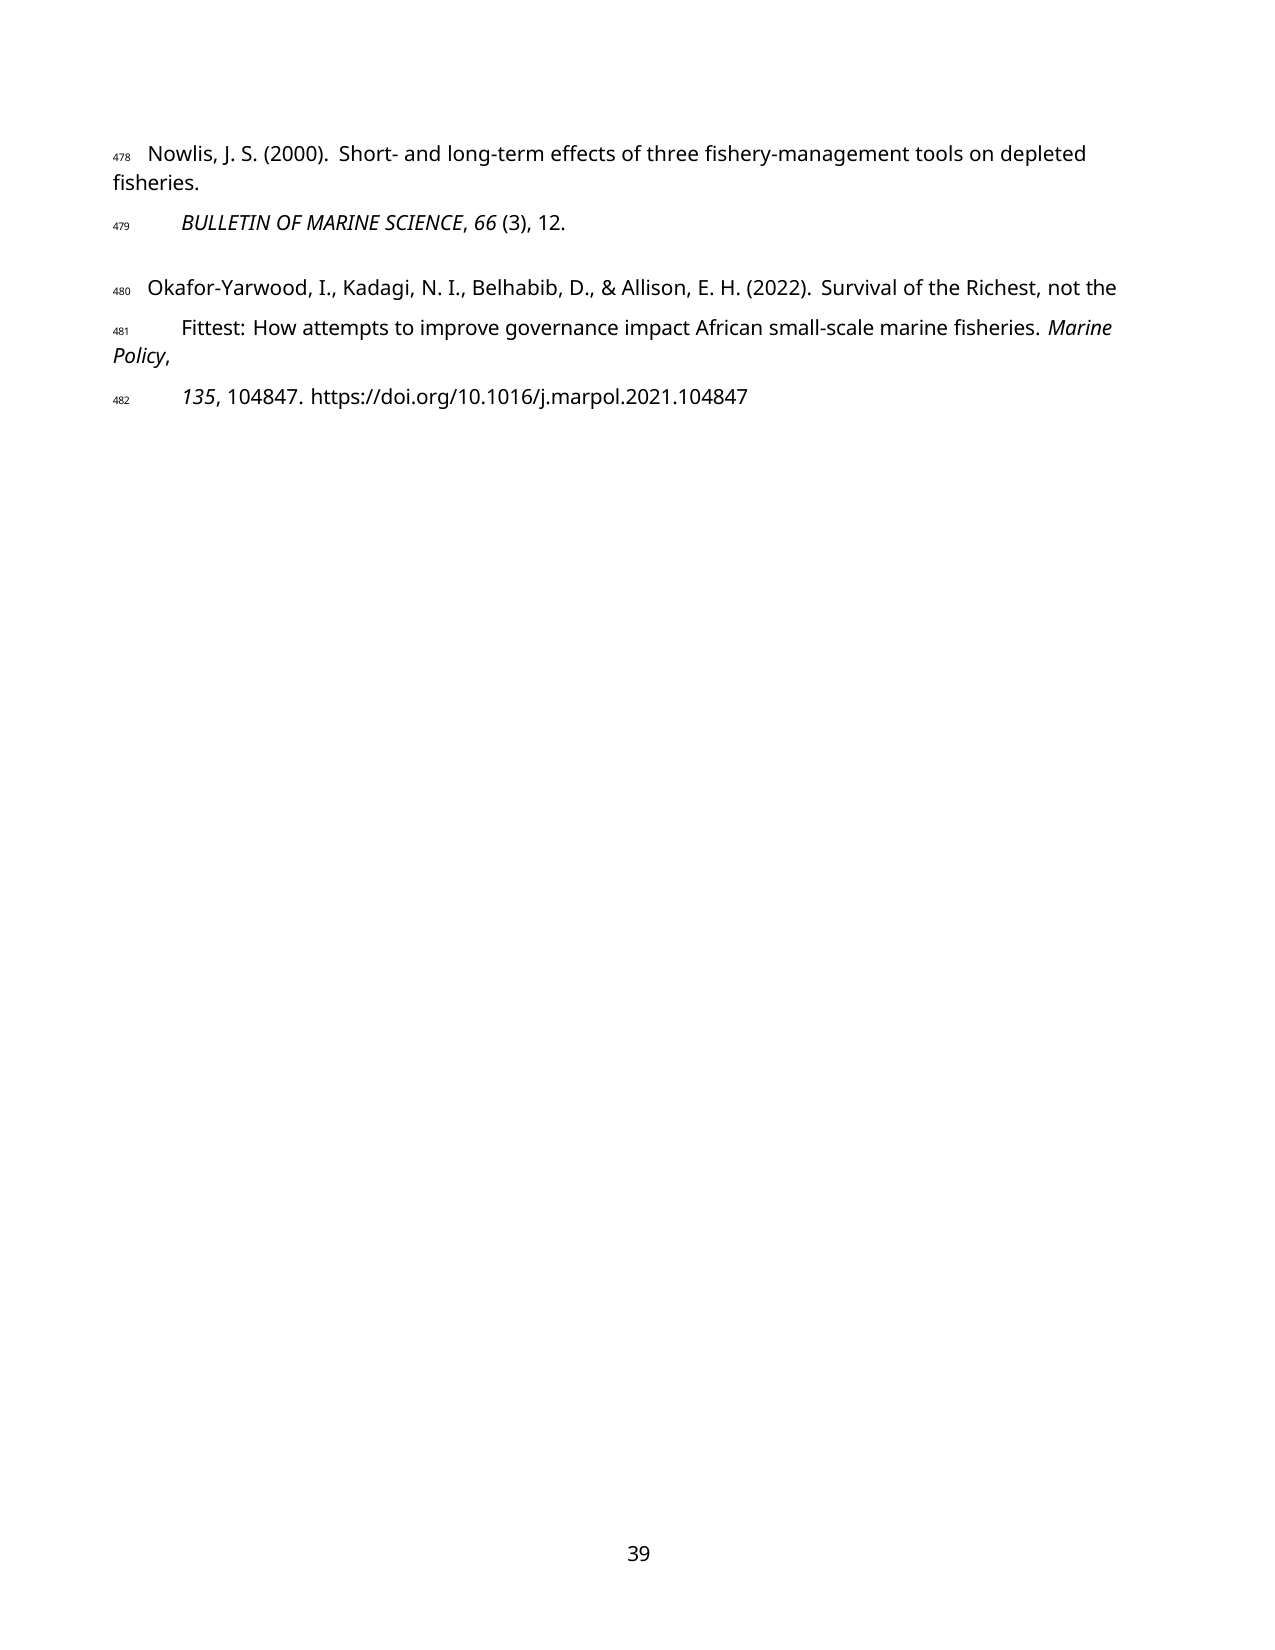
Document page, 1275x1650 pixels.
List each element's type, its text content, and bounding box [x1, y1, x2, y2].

text 480 Okafor-Yarwood, I., Kadagi, N. I., Belhabib, D., & Allison, E. H. (2022). Survival of the Richest, not the [113, 273, 1137, 301]
text 482 135, 104847. https://doi.org/10.1016/j.marpol.2021.104847 [113, 382, 1137, 410]
text 481 Fittest: How attempts to improve governance impact African small-scale marine fisheries. Marine Policy, [113, 313, 1137, 370]
text 478 Nowlis, J. S. (2000). Short- and long-term effects of three fishery-management tools on depleted fisheries. [113, 139, 1137, 196]
text 479 BULLETIN OF MARINE SCIENCE, 66 (3), 12. [113, 208, 1137, 237]
